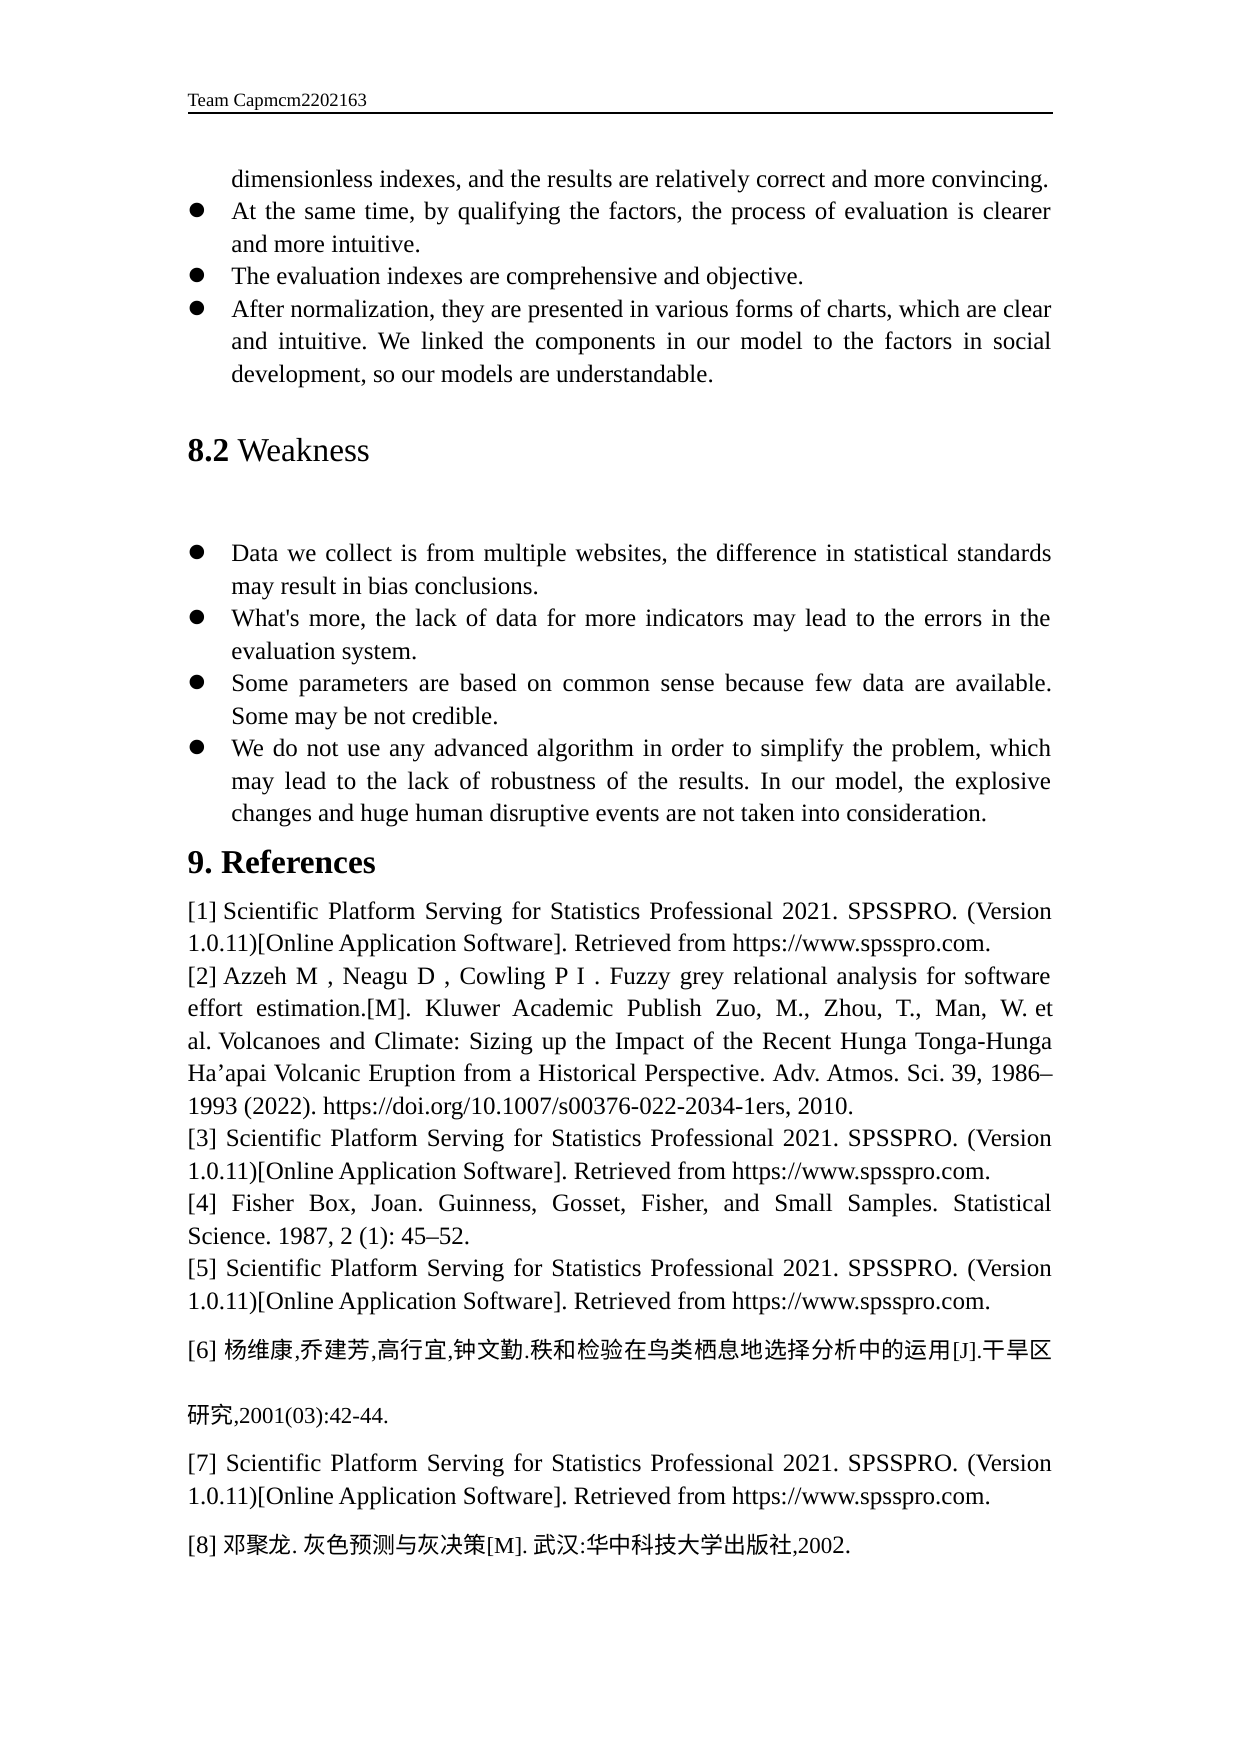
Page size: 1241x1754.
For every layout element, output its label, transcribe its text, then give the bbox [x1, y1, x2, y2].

text 9. References [1] Scientific Platform Serving for Statistics Professional 2021. SPSSPRO. (Version 1.0.11)[Online Application Software]. Retrieved from https://www.spsspro.com. [2] Azzeh M , Neagu D , Cowling P I . Fuzzy grey relational analysis for software effort estimation.[M]. Kluwer Academic Publish Zuo, M., Zhou, T., Man, W. et al. Volcanoes and Climate: Sizing up the Impact of the Recent Hunga Tonga-Hunga Ha’apai Volcanic Eruption from a Historical Perspective. Adv. Atmos. Sci. 39, 1986–1993 (2022). https://doi.org/10.1007/s00376-022-2034-1ers, 2010. [187, 829, 1053, 1122]
text [4] Fisher Box, Joan. Guinness, Gosset, Fisher, and Small Samples. Statistical Science. 1987, 2 (1): 45–52. [187, 1187, 1053, 1252]
list After normalization, they are presented in various forms of charts, which are clear and intuitive. We linked the components in our model to the factors in social development, so our models are understandable. [187, 292, 1053, 389]
subtitle 8.2 Weakness [187, 417, 1053, 482]
list At the same time, by qualifying the factors, the process of evaluation is clearer and more intuitive. [187, 194, 1053, 259]
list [187, 162, 1053, 194]
list Data we collect is from multiple websites, the difference in statistical standards may result in bias conclusions. [187, 537, 1053, 602]
text [7] Scientific Platform Serving for Statistics Professional 2021. SPSSPRO. (Version 1.0.11)[Online Application Software]. Retrieved from https://www.spsspro.com. [187, 1447, 1053, 1512]
list Some parameters are based on common sense because few data are available. Some may be not credible. [187, 667, 1053, 732]
text [3] Scientific Platform Serving for Statistics Professional 2021. SPSSPRO. (Version 1.0.11)[Online Application Software]. Retrieved from https://www.spsspro.com. [187, 1122, 1053, 1187]
text [6] 杨维康,乔建芳,高行宜,钟文勤.秩和检验在鸟类栖息地选择分析中的运用[J].干旱区研究,2001(03):42-44. [187, 1317, 1053, 1447]
list What's more, the lack of data for more indicators may lead to the errors in the evaluation system. [187, 602, 1053, 667]
list The evaluation indexes are comprehensive and objective. [187, 259, 1053, 292]
text [8] 邓聚龙. 灰色预测与灰决策[M]. 武汉:华中科技大学出版社,2002. [187, 1512, 1053, 1577]
list We do not use any advanced algorithm in order to simplify the problem, which may lead to the lack of robustness of the results. In our model, the explosive changes and huge human disruptive events are not taken into consideration. [187, 732, 1053, 829]
text [5] Scientific Platform Serving for Statistics Professional 2021. SPSSPRO. (Version 1.0.11)[Online Application Software]. Retrieved from https://www.spsspro.com. [187, 1252, 1053, 1317]
